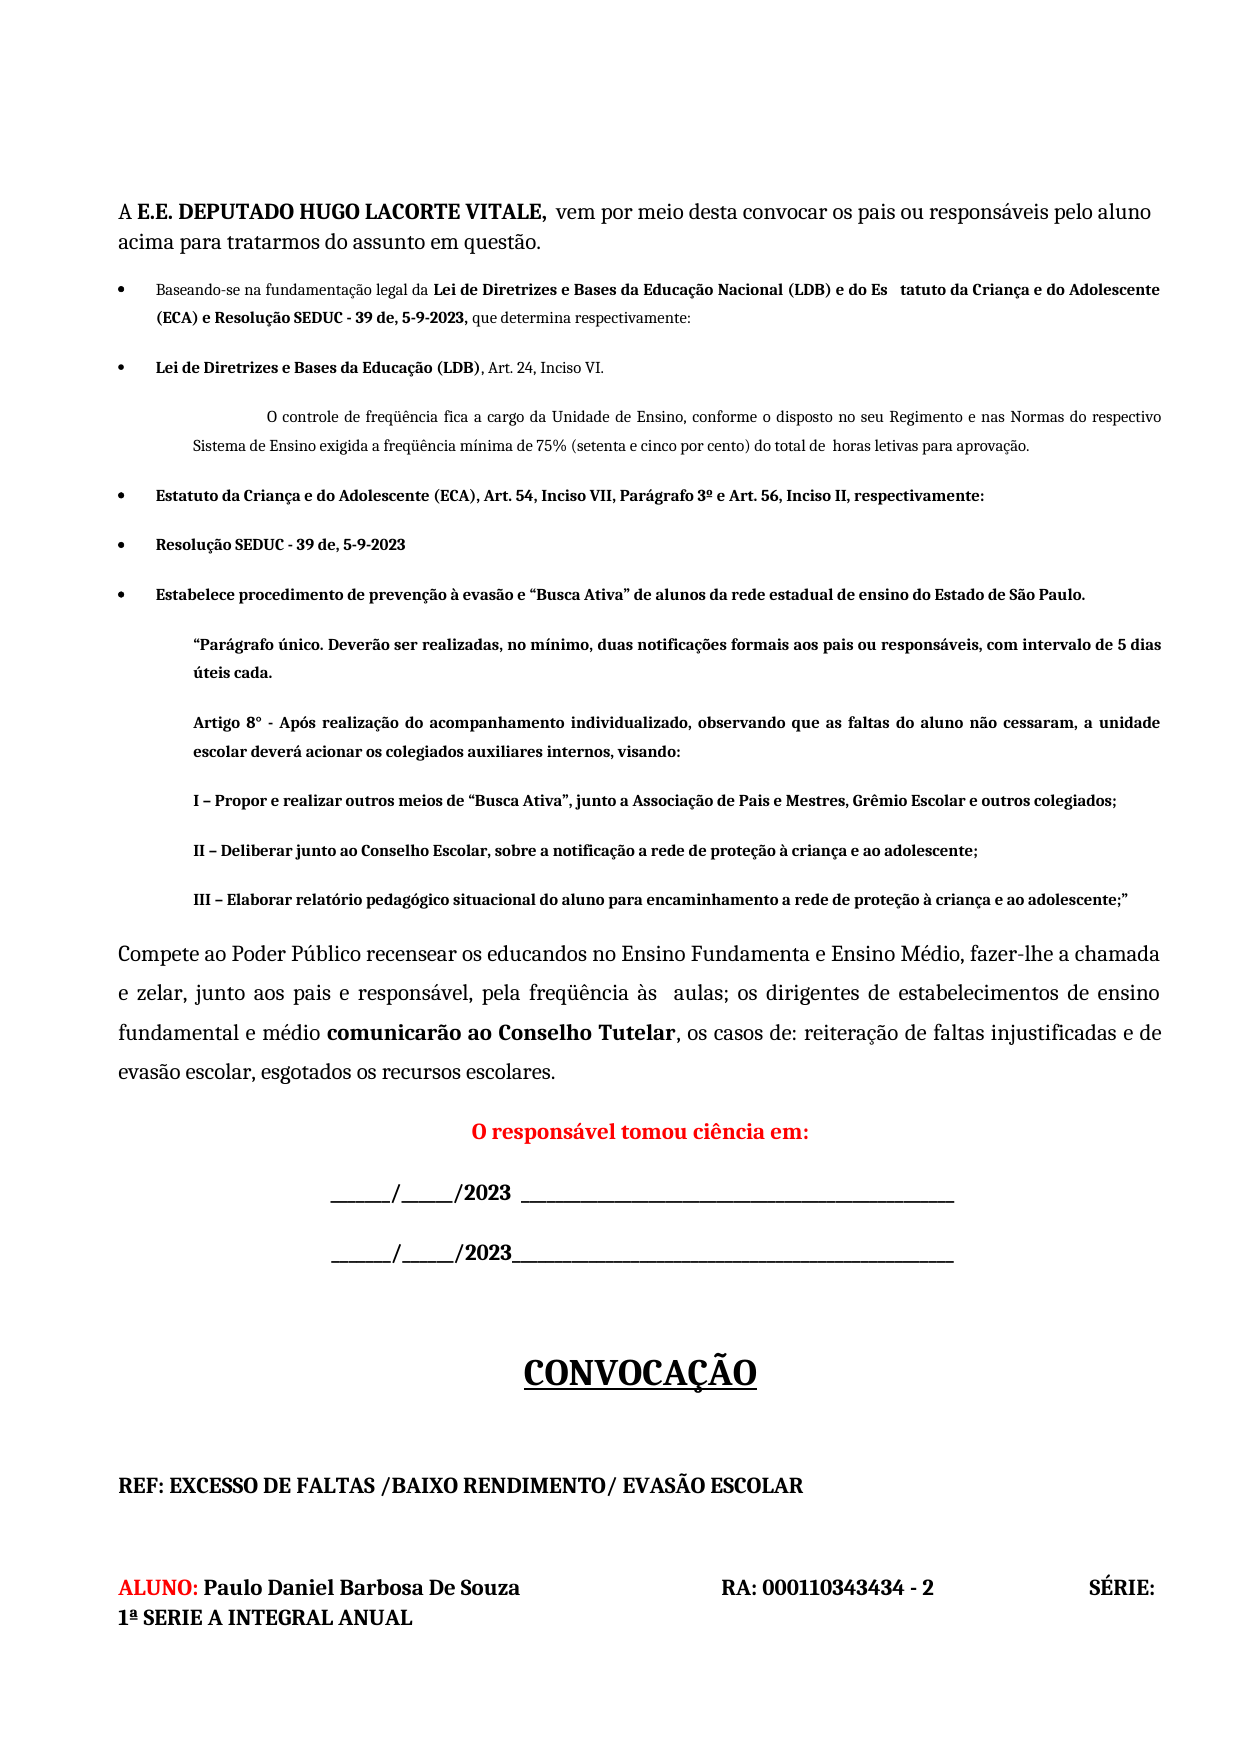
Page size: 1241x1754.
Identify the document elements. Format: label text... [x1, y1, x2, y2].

text Compete ao Poder Público recensear os educandos no Ensino Fundamenta e Ensino Médio, fazer-lhe a chamada e zelar, junto aos pais e responsável, pela freqüência às aulas; os dirigentes de estabelecimentos de ensino fundamental e médio comunicarão ao Conselho Tutelar, os casos de: reiteração de faltas injustificadas e de evasão escolar, esgotados os recursos escolares. [118, 940, 1162, 1085]
text Artigo 8° - Após realização do acompanhamento individualizado, observando que as faltas do aluno não cessaram, a unidade escolar deverá acionar os colegiados auxiliares internos, visando: [193, 713, 1162, 761]
text CONVOCAÇÃO [118, 1351, 1162, 1394]
list Resolução SEDUC - 39 de, 5-9-2023 [118, 536, 1162, 555]
text REF: EXCESSO DE FALTAS /BAIXO RENDIMENTO/ EVASÃO ESCOLAR [118, 1473, 1162, 1499]
text II – Deliberar junto ao Conselho Escolar, sobre a notificação a rede de proteção à criança e ao adolescente; [193, 841, 1162, 860]
text _______/______/2023 ___________________________________________________ [118, 1179, 1162, 1206]
text O controle de freqüência fica a cargo da Unidade de Ensino, conforme o disposto no seu Regimento e nas Normas do respectivo Sistema de Ensino exigida a freqüência mínima de 75% (setenta e cinco por cento) do total de horas letivas para aprovação. [193, 408, 1162, 456]
text III – Elaborar relatório pedagógico situacional do aluno para encaminhamento a rede de proteção à criança e ao adolescente;” [193, 891, 1162, 910]
text ALUNO: Paulo Daniel Barbosa De Souza RA: 000110343434 - 2 SÉRIE: 1ª SERIE A INTEGRAL ANUAL [118, 1575, 1162, 1631]
text I – Propor e realizar outros meios de “Busca Ativa”, junto a Associação de Pais e Mestres, Grêmio Escolar e outros colegiados; [193, 792, 1162, 811]
list Baseando-se na fundamentação legal da Lei de Diretrizes e Bases da Educação Nacional (LDB) e do Es tatuto da Criança e do Adolescente (ECA) e Resolução SEDUC - 39 de, 5-9-2023, que determina respectivamente: [118, 280, 1162, 328]
list Estatuto da Criança e do Adolescente (ECA), Art. 54, Inciso VII, Parágrafo 3º e Art. 56, Inciso II, respectivamente: [118, 486, 1162, 505]
text _______/______/2023____________________________________________________ [118, 1240, 1162, 1266]
list Lei de Diretrizes e Bases da Educação (LDB), Art. 24, Inciso VI. [118, 358, 1162, 377]
text “Parágrafo único. Deverão ser realizadas, no mínimo, duas notificações formais aos pais ou responsáveis, com intervalo de 5 dias úteis cada. [193, 635, 1162, 683]
text O responsável tomou ciência em: [118, 1119, 1162, 1146]
list Estabelece procedimento de prevenção à evasão e “Busca Ativa” de alunos da rede estadual de ensino do Estado de São Paulo. [118, 585, 1162, 604]
